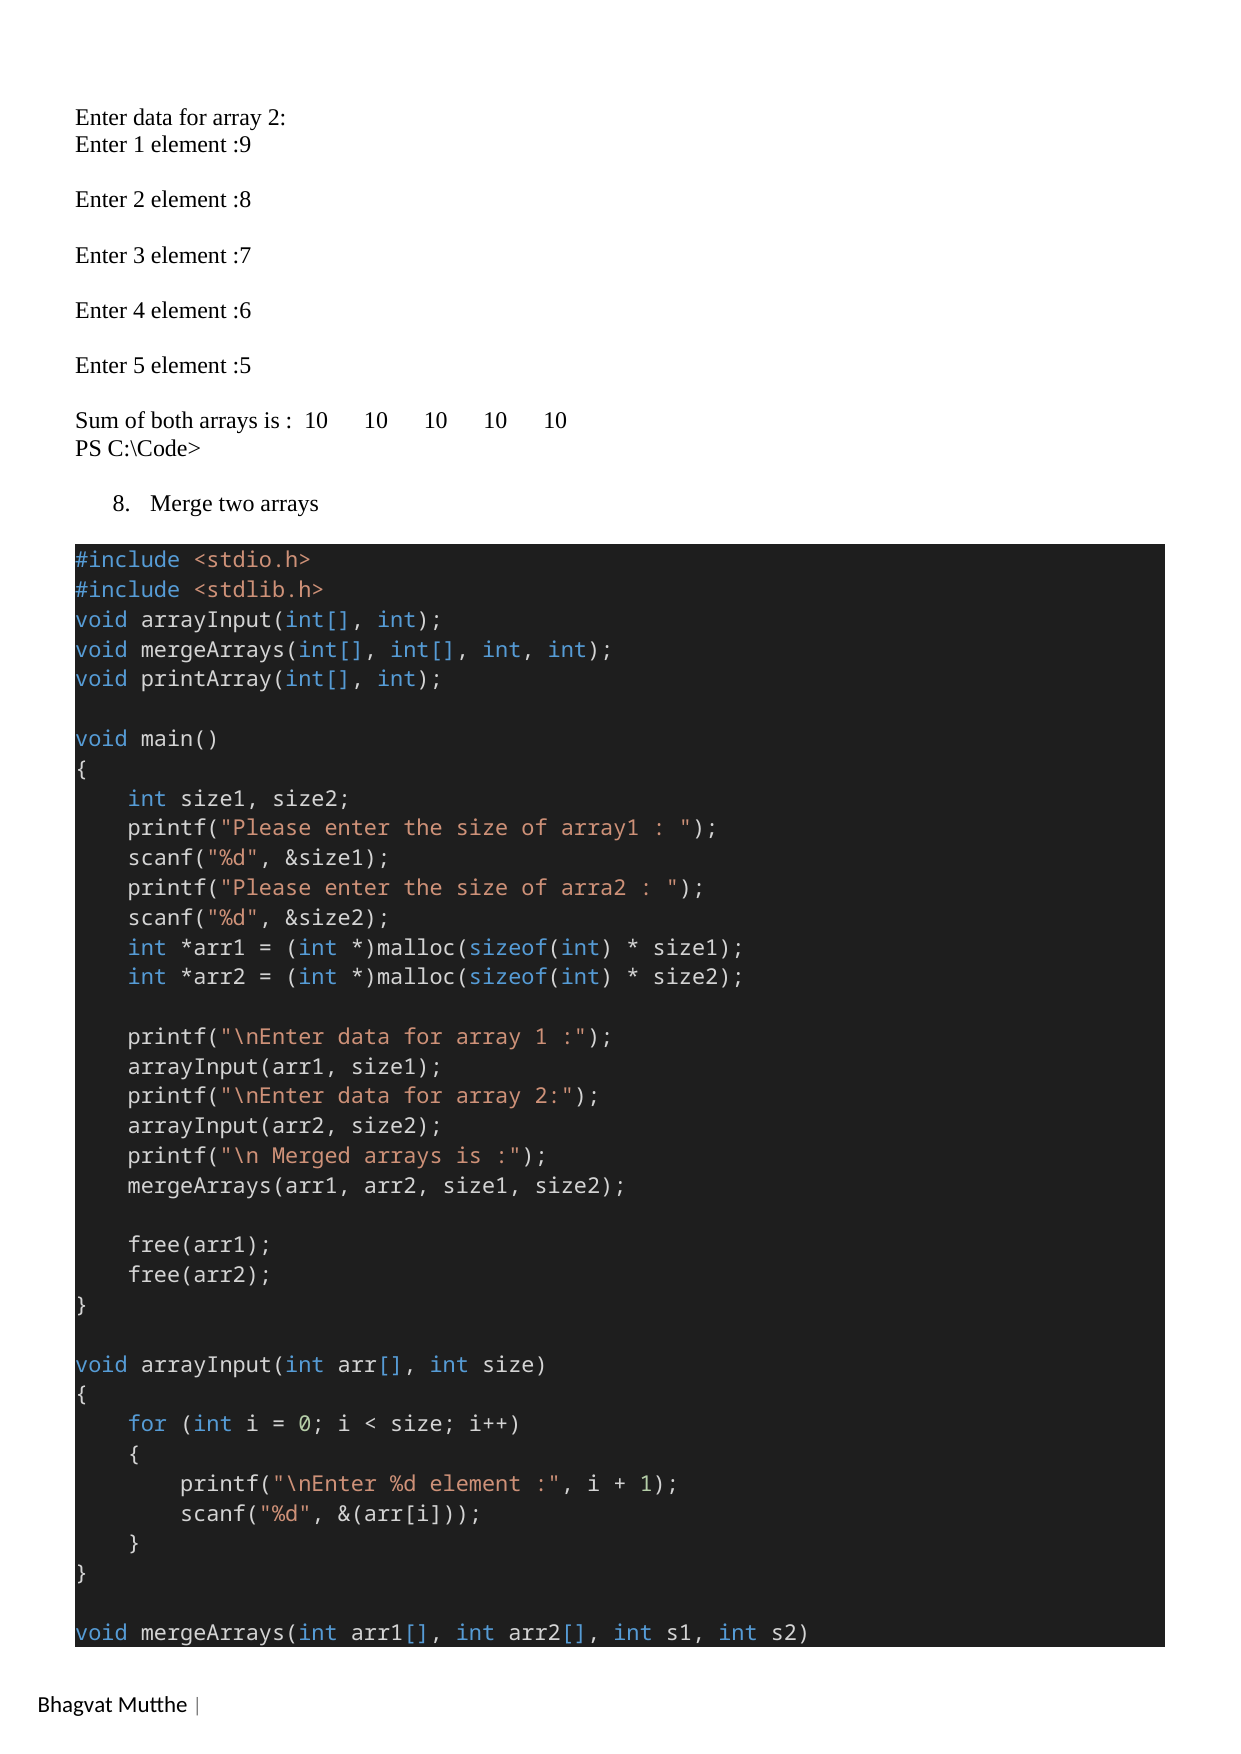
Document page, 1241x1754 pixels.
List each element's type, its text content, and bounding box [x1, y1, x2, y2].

text printf("\n Merged arrays is :"); [75, 1140, 1165, 1170]
text { [75, 1378, 1165, 1408]
text printf("\nEnter data for array 2:"); [75, 1081, 1165, 1110]
text #include <stdio.h> [75, 544, 1165, 574]
text printf("Please enter the size of arra2 : "); [75, 872, 1165, 902]
text void arrayInput(int[], int); [75, 604, 1165, 634]
text } [75, 1557, 1165, 1587]
text void mergeArrays(int arr1[], int arr2[], int s1, int s2) [75, 1617, 1165, 1647]
text scanf("%d", &size2); [75, 902, 1165, 932]
text Enter 1 element :9 [75, 130, 1165, 158]
text } [75, 1527, 1165, 1557]
text Enter 2 element :8 [75, 185, 1165, 213]
text scanf("%d", &(arr[i])); [75, 1498, 1165, 1527]
text free(arr1); [75, 1229, 1165, 1259]
text arrayInput(arr2, size2); [75, 1110, 1165, 1140]
text printf("\nEnter data for array 1 :"); [75, 1021, 1165, 1051]
list Merge two arrays [112, 489, 1165, 517]
text void arrayInput(int arr[], int size) [75, 1349, 1165, 1378]
text #include <stdlib.h> [75, 574, 1165, 604]
text scanf("%d", &size1); [75, 842, 1165, 872]
text free(arr2); [75, 1259, 1165, 1289]
text mergeArrays(arr1, arr2, size1, size2); [75, 1170, 1165, 1200]
text void printArray(int[], int); [75, 663, 1165, 693]
text { [75, 753, 1165, 783]
text int *arr2 = (int *)malloc(sizeof(int) * size2); [75, 961, 1165, 991]
text } [75, 1289, 1165, 1319]
text PS C:\Code> [75, 434, 1165, 461]
text Enter 4 element :6 [75, 296, 1165, 323]
text Enter 5 element :5 [75, 351, 1165, 379]
text Enter data for array 2: [75, 103, 1165, 130]
text printf("Please enter the size of array1 : "); [75, 812, 1165, 842]
text int *arr1 = (int *)malloc(sizeof(int) * size1); [75, 932, 1165, 961]
text void main() [75, 723, 1165, 753]
text arrayInput(arr1, size1); [75, 1051, 1165, 1081]
text Enter 3 element :7 [75, 241, 1165, 268]
text { [75, 1438, 1165, 1468]
text for (int i = 0; i < size; i++) [75, 1408, 1165, 1438]
text Sum of both arrays is : 10 10 10 10 10 [75, 406, 1165, 434]
text int size1, size2; [75, 783, 1165, 812]
text printf("\nEnter %d element :", i + 1); [75, 1468, 1165, 1498]
text void mergeArrays(int[], int[], int, int); [75, 634, 1165, 663]
